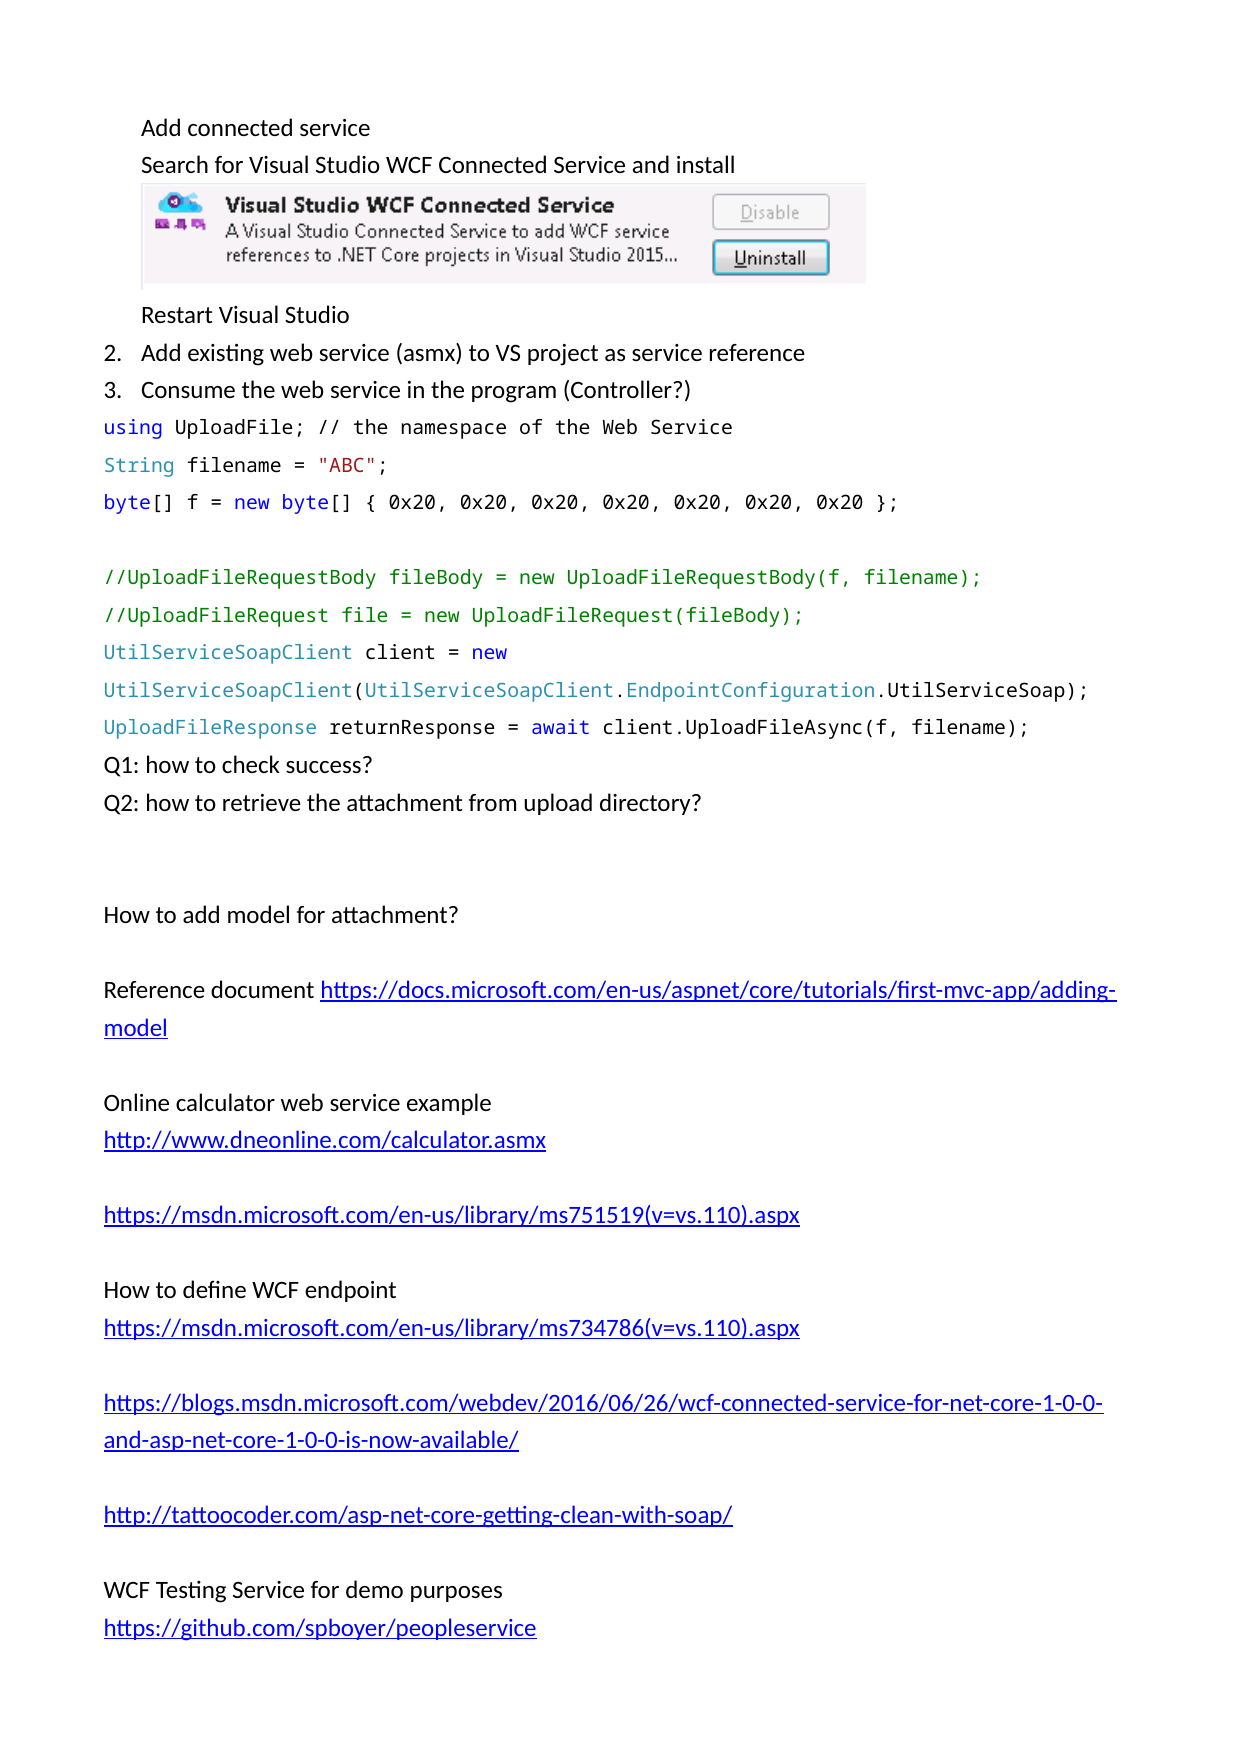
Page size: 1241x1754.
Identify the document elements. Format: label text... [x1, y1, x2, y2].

text WCF Testing Service for demo purposes [103, 1571, 1137, 1608]
text byte[] f = new byte[] { 0x20, 0x20, 0x20, 0x20, 0x20, 0x20, 0x20 }; [103, 483, 1137, 521]
text using UploadFile; // the namespace of the Web Service [103, 408, 1137, 446]
text https://github.com/spboyer/peopleservice [103, 1608, 1137, 1646]
text //UploadFileRequestBody fileBody = new UploadFileRequestBody(f, filename); [103, 558, 1137, 596]
text How to add model for attachment? [103, 896, 1137, 933]
text Q1: how to check success? [103, 746, 1137, 783]
list Restart Visual Studio [141, 296, 1137, 333]
list Consume the web service in the program (Controller?) [103, 371, 1137, 408]
picture [140, 183, 866, 290]
list Search for Visual Studio WCF Connected Service and install [141, 146, 1137, 183]
text Online calculator web service example [103, 1083, 1137, 1121]
text String filename = "ABC"; [103, 446, 1137, 483]
text //UploadFileRequest file = new UploadFileRequest(fileBody); [103, 596, 1137, 633]
text http://tattoocoder.com/asp-net-core-getting-clean-with-soap/ [103, 1496, 1137, 1533]
list Add connected service [141, 108, 1137, 146]
text https://msdn.microsoft.com/en-us/library/ms734786(v=vs.110).aspx [103, 1308, 1137, 1346]
text UploadFileResponse returnResponse = await client.UploadFileAsync(f, filename); [103, 708, 1137, 746]
list Add existing web service (asmx) to VS project as service reference [103, 333, 1137, 371]
text Q2: how to retrieve the attachment from upload directory? [103, 783, 1137, 821]
text UtilServiceSoapClient client = new UtilServiceSoapClient(UtilServiceSoapClient.EndpointConfiguration.UtilServiceSoap); [103, 633, 1137, 708]
text Reference document https://docs.microsoft.com/en-us/aspnet/core/tutorials/first-mvc-app/adding-model [103, 971, 1137, 1046]
text https://blogs.msdn.microsoft.com/webdev/2016/06/26/wcf-connected-service-for-net-core-1-0-0-and-asp-net-core-1-0-0-is-now-available/ [103, 1383, 1137, 1458]
text How to define WCF endpoint [103, 1271, 1137, 1308]
text http://www.dneonline.com/calculator.asmx [103, 1121, 1137, 1158]
text https://msdn.microsoft.com/en-us/library/ms751519(v=vs.110).aspx [103, 1196, 1137, 1233]
